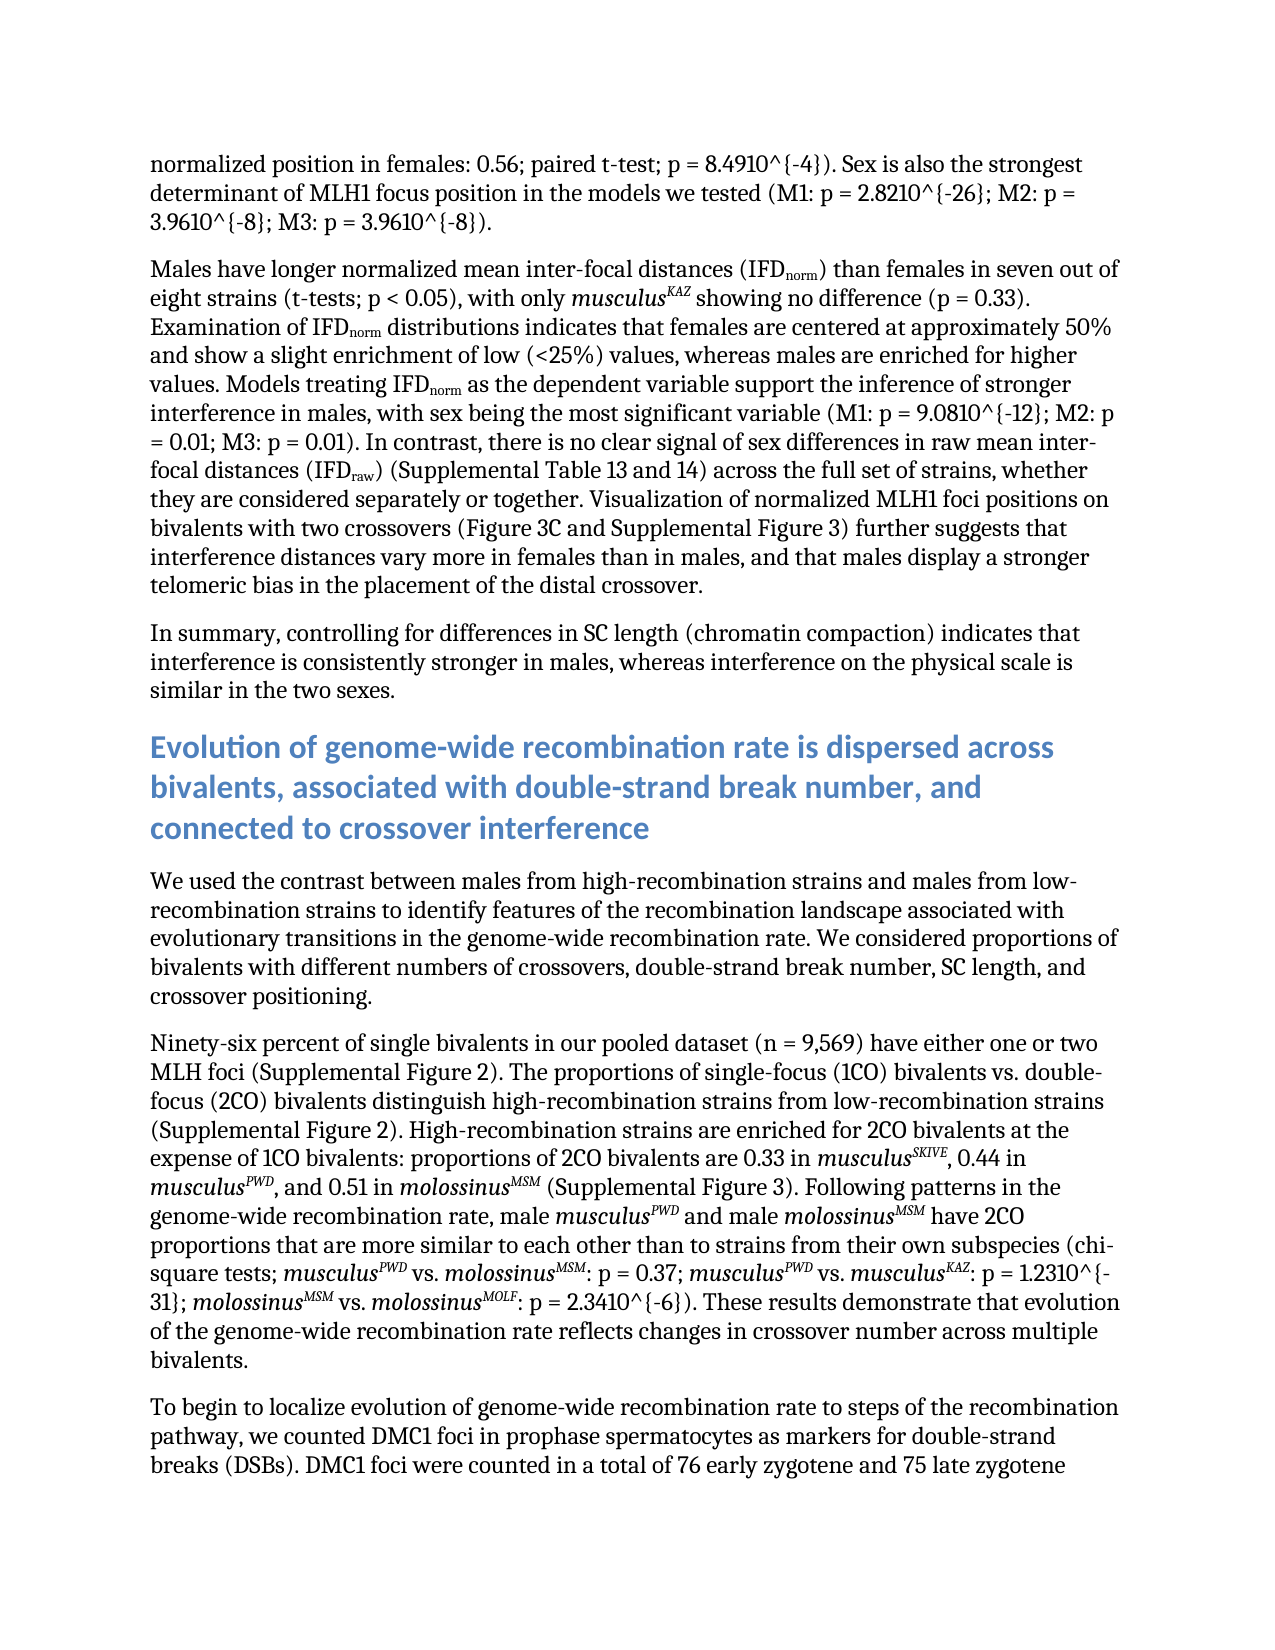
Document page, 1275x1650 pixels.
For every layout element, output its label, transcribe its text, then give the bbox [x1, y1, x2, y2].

text Males have longer normalized mean inter-focal distances (IFDnorm) than females in seven out of eight strains (t-tests; p < 0.05), with only musculusKAZ showing no difference (p = 0.33). Examination of IFDnorm distributions indicates that females are centered at approximately 50% and show a slight enrichment of low (<25%) values, whereas males are enriched for higher values. Models treating IFDnorm as the dependent variable support the inference of stronger interference in males, with sex being the most significant variable (M1: p = 9.0810^{-12}; M2: p = 0.01; M3: p = 0.01). In contrast, there is no clear signal of sex differences in raw mean inter-focal distances (IFDraw) (Supplemental Table 13 and 14) across the full set of strains, whether they are considered separately or together. Visualization of normalized MLH1 foci positions on bivalents with two crossovers (Figure 3C and Supplemental Figure 3) further suggests that interference distances vary more in females than in males, and that males display a stronger telomeric bias in the placement of the distal crossover. [150, 255, 1125, 600]
subtitle Evolution of genome-wide recombination rate is dispersed across bivalents, associated with double-strand break number, and connected to crossover interference [150, 726, 1125, 848]
text In summary, controlling for differences in SC length (chromatin compaction) indicates that interference is consistently stronger in males, whereas interference on the physical scale is similar in the two sexes. [150, 619, 1125, 705]
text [150, 1393, 1125, 1479]
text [150, 150, 1125, 236]
text Ninety-six percent of single bivalents in our pooled dataset (n = 9,569) have either one or two MLH foci (Supplemental Figure 2). The proportions of single-focus (1CO) bivalents vs. double-focus (2CO) bivalents distinguish high-recombination strains from low-recombination strains (Supplemental Figure 2). High-recombination strains are enriched for 2CO bivalents at the expense of 1CO bivalents: proportions of 2CO bivalents are 0.33 in musculusSKIVE, 0.44 in musculusPWD, and 0.51 in molossinusMSM (Supplemental Figure 3). Following patterns in the genome-wide recombination rate, male musculusPWD and male molossinusMSM have 2CO proportions that are more similar to each other than to strains from their own subspecies (chi-square tests; musculusPWD vs. molossinusMSM: p = 0.37; musculusPWD vs. musculusKAZ: p = 1.2310^{-31}; molossinusMSM vs. molossinusMOLF: p = 2.3410^{-6}). These results demonstrate that evolution of the genome-wide recombination rate reflects changes in crossover number across multiple bivalents. [150, 1029, 1125, 1374]
text We used the contrast between males from high-recombination strains and males from low-recombination strains to identify features of the recombination landscape associated with evolutionary transitions in the genome-wide recombination rate. We considered proportions of bivalents with different numbers of crossovers, double-strand break number, SC length, and crossover positioning. [150, 867, 1125, 1011]
